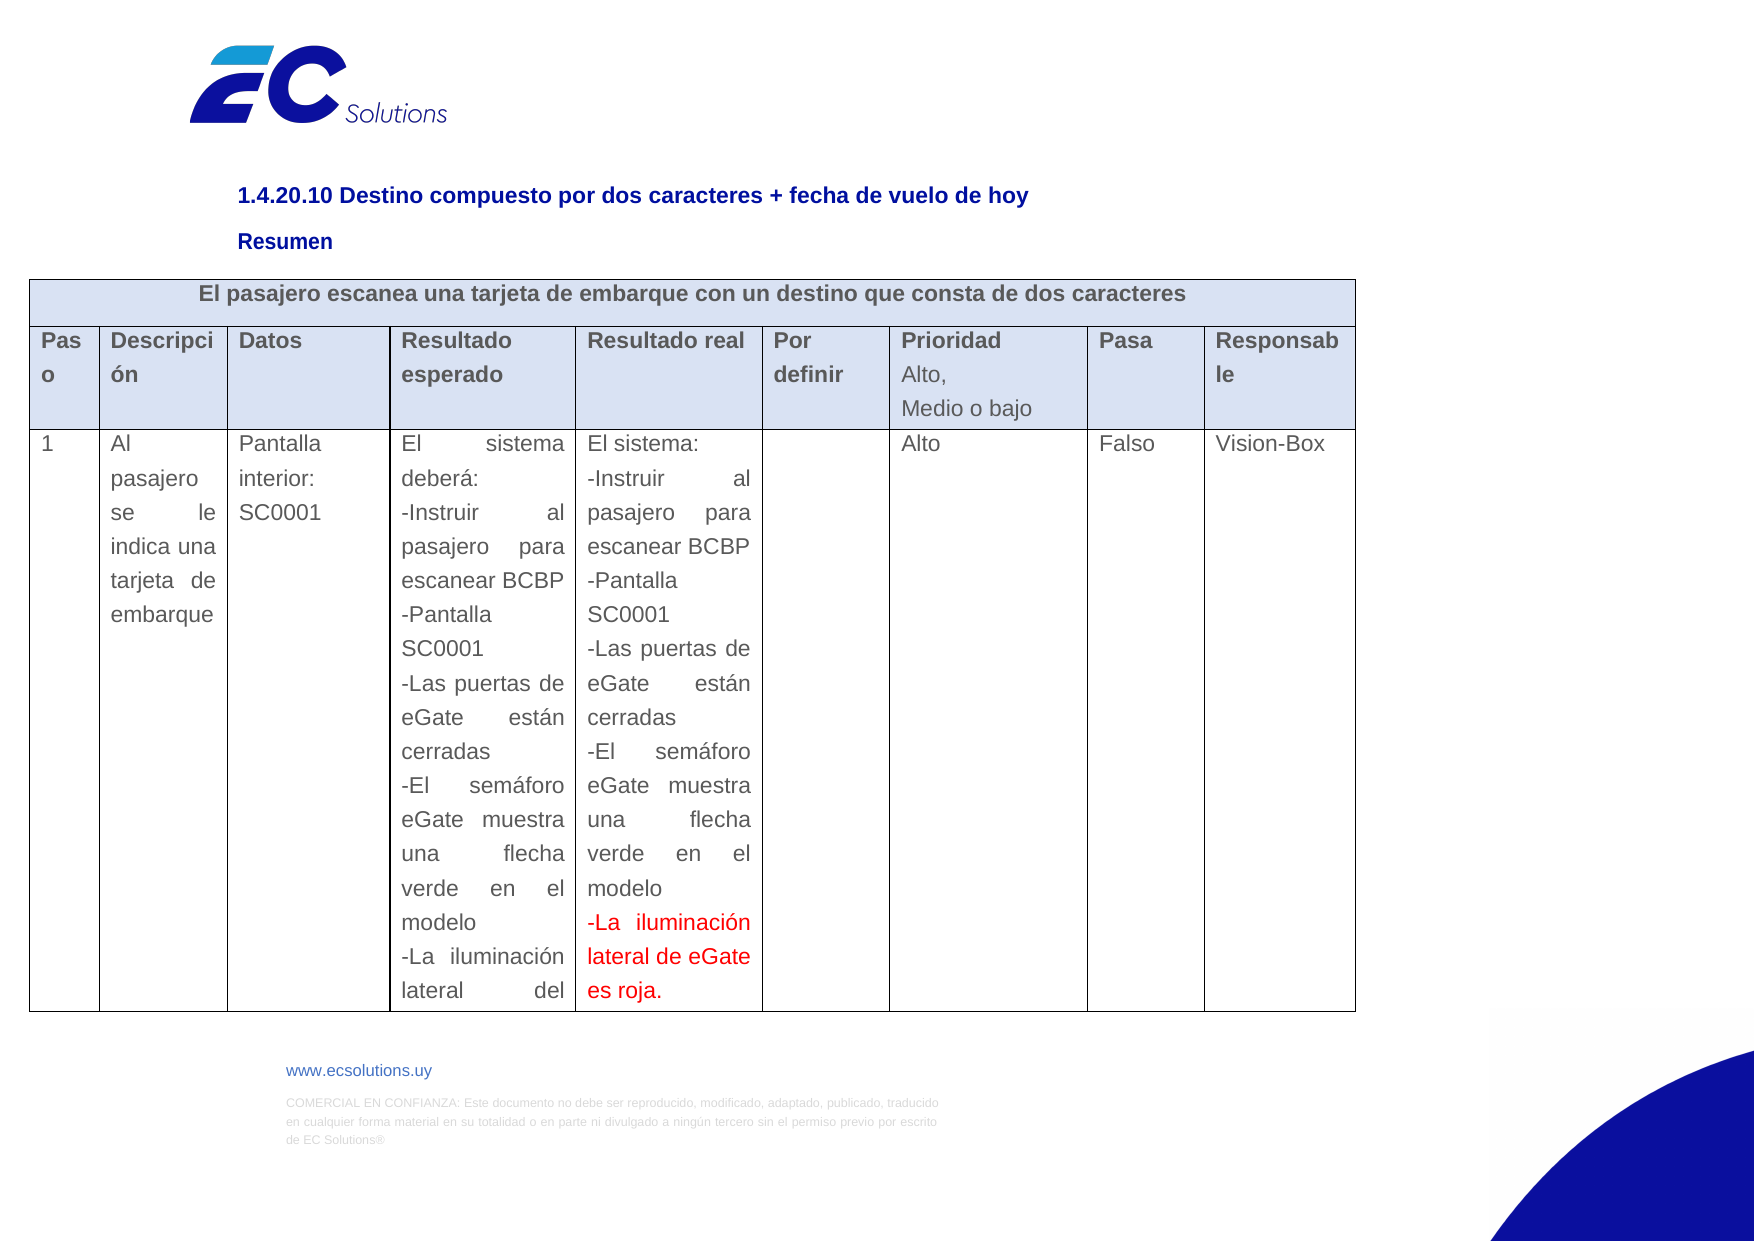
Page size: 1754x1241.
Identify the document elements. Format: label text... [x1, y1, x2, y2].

table_cell Descripción [100, 327, 227, 429]
table_cell Resultado real [576, 327, 762, 429]
table_cell Alto [890, 430, 1087, 1011]
table_cell Paso [30, 327, 99, 429]
subtitle 1.4.20.10 Destino compuesto por dos caracteres + fecha de vuelo de hoy [237, 182, 1503, 208]
table_cell Falso [1088, 430, 1204, 1011]
table_cell Pantalla interior: SC0001 [228, 430, 389, 1011]
table_cell Vision-Box [1205, 430, 1355, 1011]
table_cell Responsable [1205, 327, 1355, 429]
picture [189, 45, 448, 123]
table_cell [763, 430, 889, 1011]
table_cell Por definir [763, 327, 889, 429]
table_cell Pasa [1088, 327, 1204, 429]
table_cell Datos [228, 327, 389, 429]
table_cell Al pasajero se le indica una tarjeta de embarque [100, 430, 227, 1011]
table_header El pasajero escanea una tarjeta de embarque con un destino que consta de dos caracteres [30, 280, 1355, 326]
picture [1488, 1008, 1754, 1241]
text Resumen [177, 228, 1503, 254]
table_cell Resultado esperado [391, 327, 575, 429]
table_cell 1 [30, 430, 99, 1011]
table_cell Prioridad Alto, Medio o bajo [890, 327, 1087, 429]
